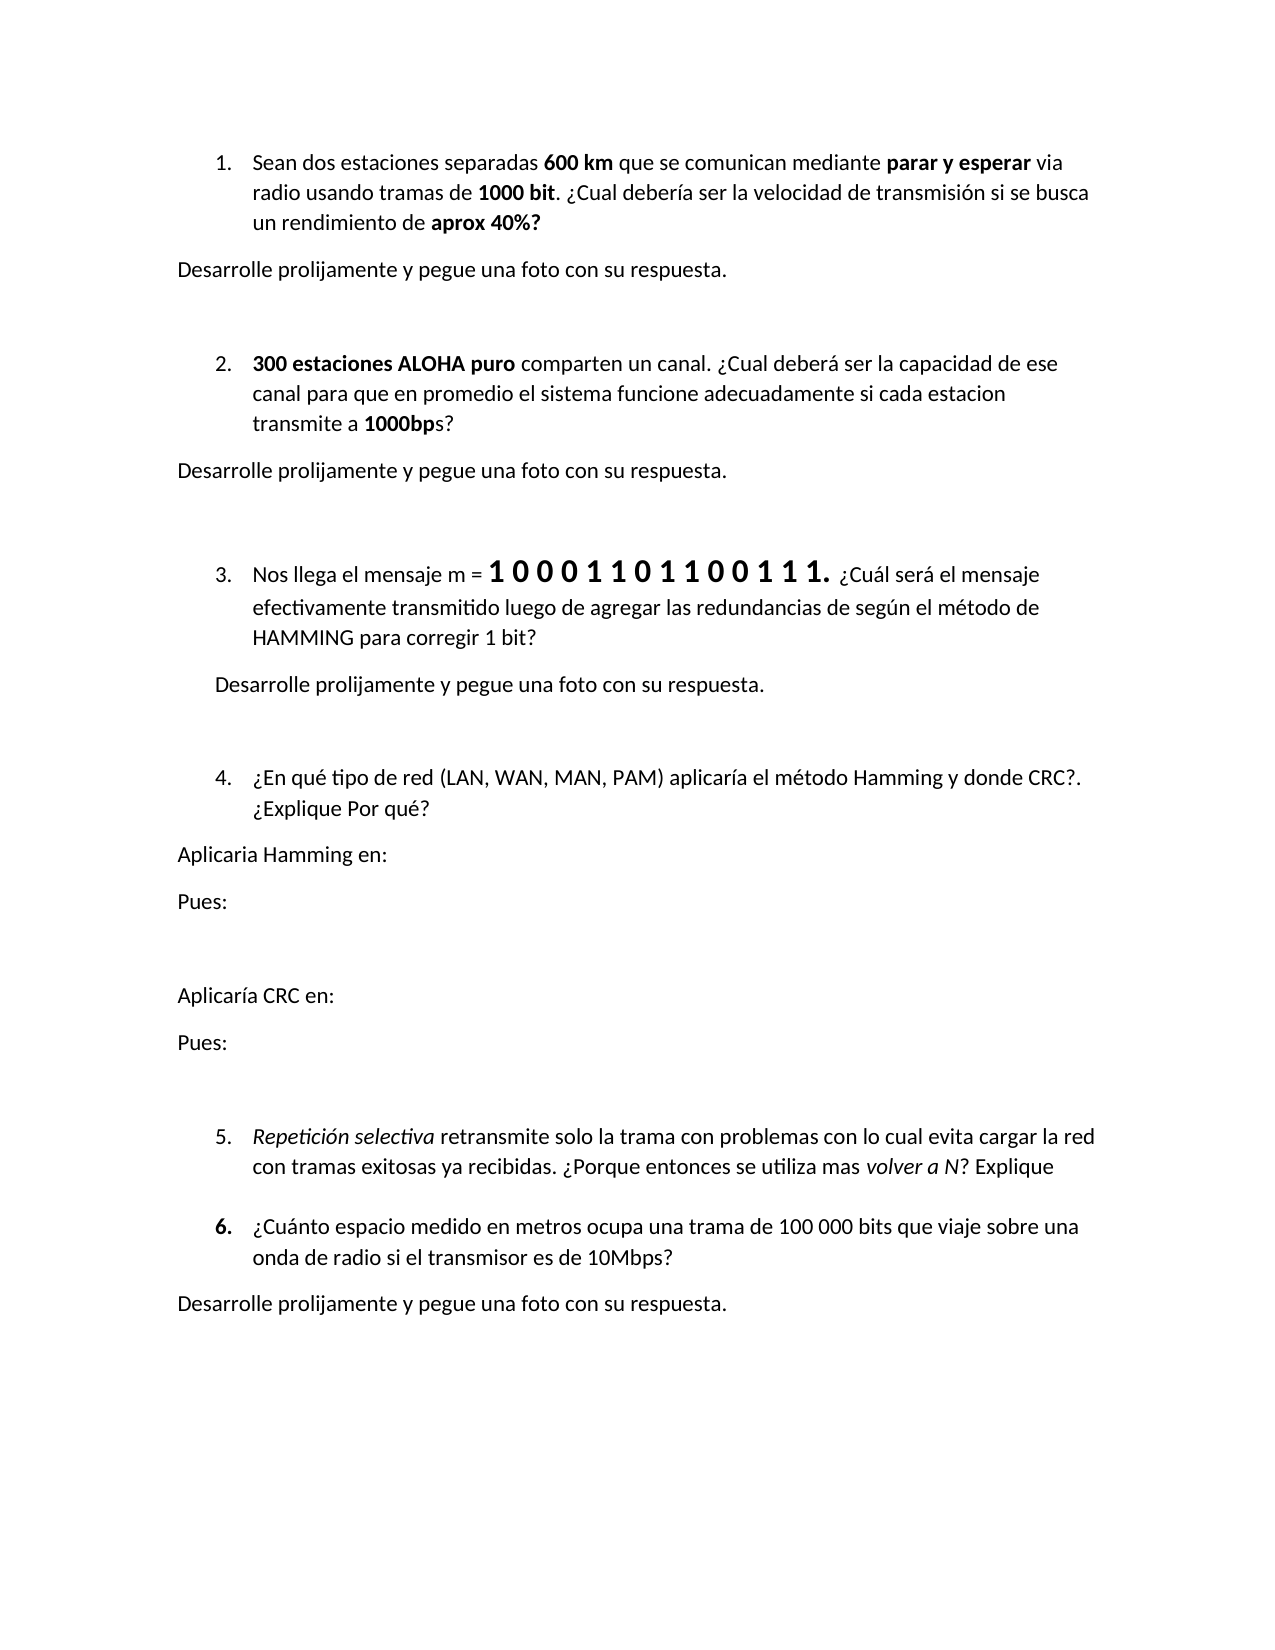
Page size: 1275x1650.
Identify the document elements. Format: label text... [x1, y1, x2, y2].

text Pues: [177, 887, 1098, 915]
text Aplicaría CRC en: [177, 981, 1098, 1009]
text Desarrolle prolijamente y pegue una foto con su respuesta. [177, 456, 1098, 484]
text Pues: [177, 1028, 1098, 1056]
text Aplicaria Hamming en: [177, 841, 1098, 868]
list Repetición selectiva retransmite solo la trama con problemas con lo cual evita cargar la red con tramas exitosas ya recibidas. ¿Porque entonces se utiliza mas volver a N? Explique [215, 1122, 1098, 1180]
list Sean dos estaciones separadas 600 km que se comunican mediante parar y esperar via radio usando tramas de 1000 bit. ¿Cual debería ser la velocidad de transmisión si se busca un rendimiento de aprox 40%? [215, 148, 1098, 236]
text Desarrolle prolijamente y pegue una foto con su respuesta. [177, 1289, 1098, 1317]
list ¿En qué tipo de red (LAN, WAN, MAN, PAM) aplicaría el método Hamming y donde CRC?. ¿Explique Por qué? [215, 763, 1098, 822]
list 300 estaciones ALOHA puro comparten un canal. ¿Cual deberá ser la capacidad de ese canal para que en promedio el sistema funcione adecuadamente si cada estacion transmite a 1000bps? [215, 349, 1098, 437]
text Desarrolle prolijamente y pegue una foto con su respuesta. [177, 255, 1098, 283]
list Nos llega el mensaje m = 1 0 0 0 1 1 0 1 1 0 0 1 1 1. ¿Cuál será el mensaje efectivamente transmitido luego de agregar las redundancias de según el método de HAMMING para corregir 1 bit? [215, 550, 1098, 651]
text Desarrolle prolijamente y pegue una foto con su respuesta. [215, 670, 1098, 698]
list ¿Cuánto espacio medido en metros ocupa una trama de 100 000 bits que viaje sobre una onda de radio si el transmisor es de 10Mbps? [215, 1212, 1098, 1271]
